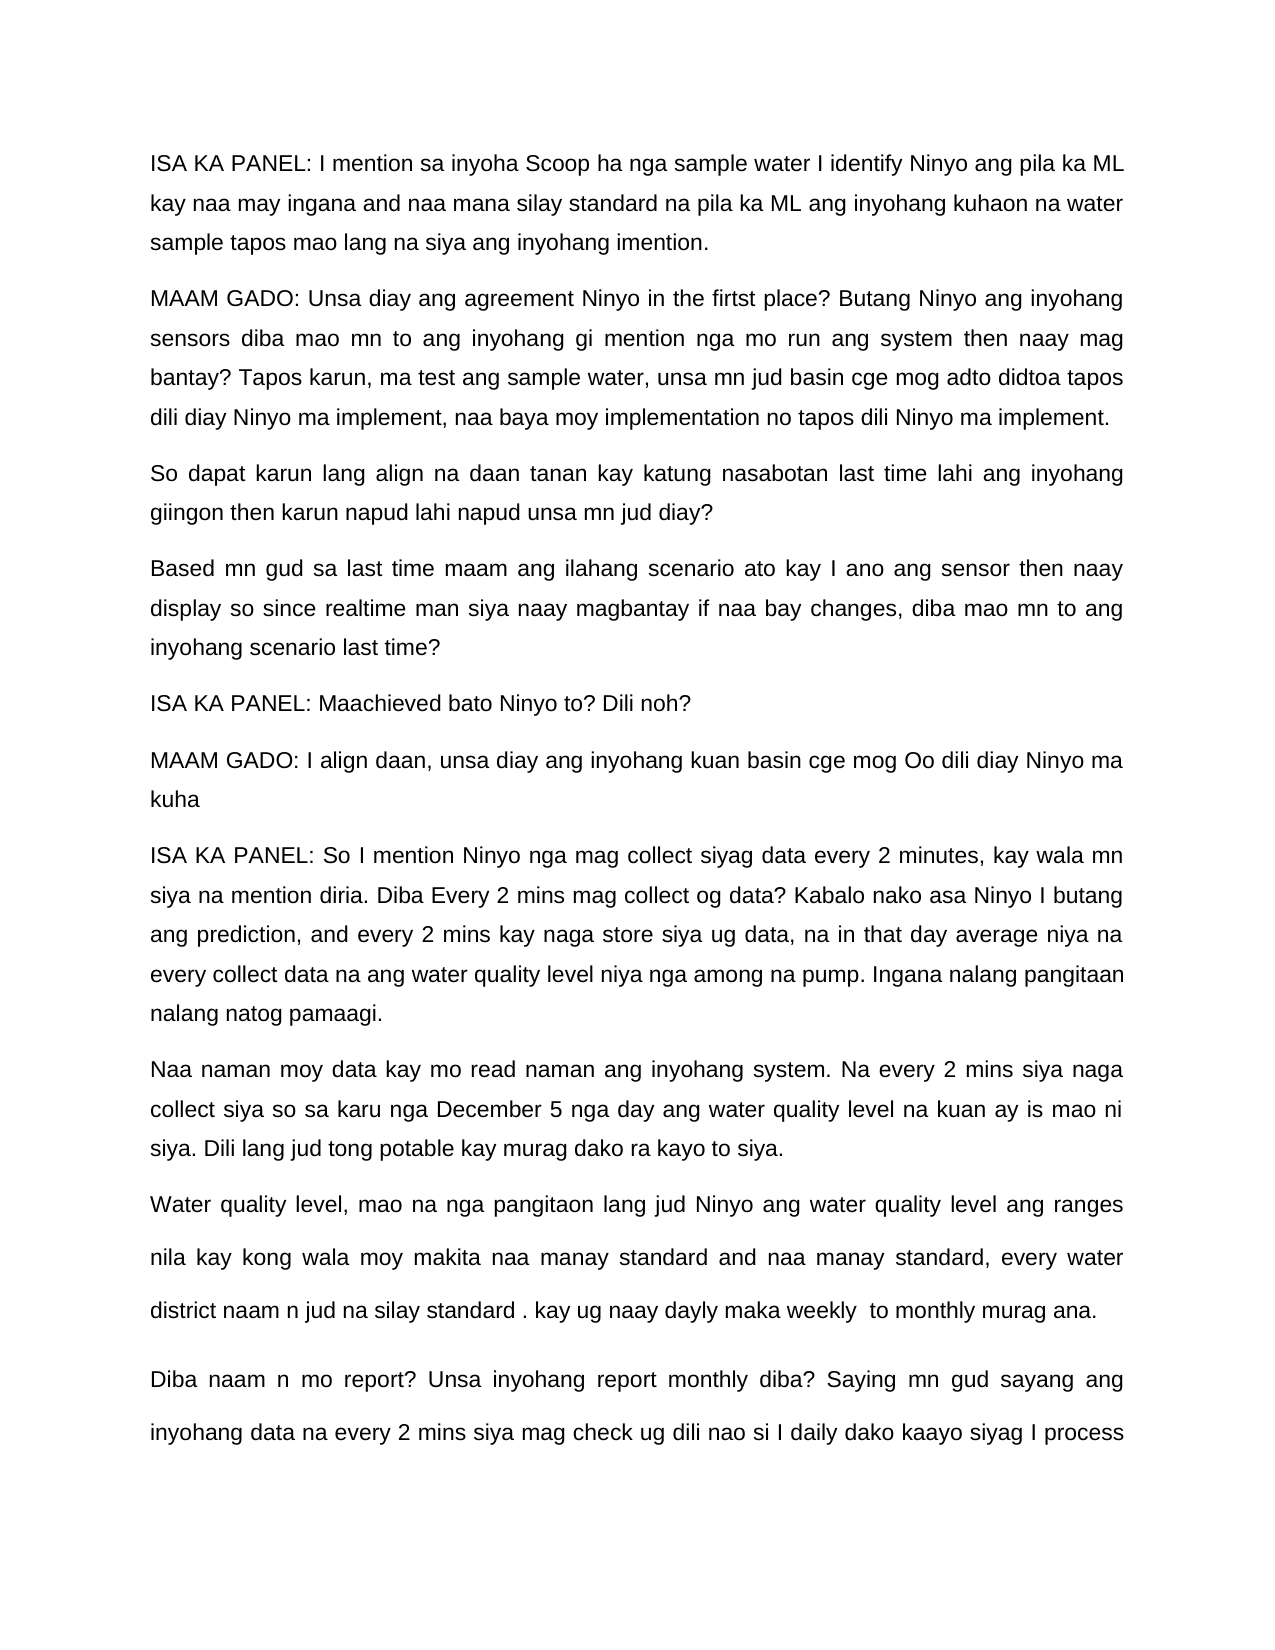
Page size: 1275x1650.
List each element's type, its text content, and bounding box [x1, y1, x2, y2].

text Naa naman moy data kay mo read naman ang inyohang system. Na every 2 mins siya naga collect siya so sa karu nga December 5 nga day ang water quality level na kuan ay is mao ni siya. Dili lang jud tong potable kay murag dako ra kayo to siya. [150, 1056, 1125, 1162]
text Water quality level, mao na nga pangitaon lang jud Ninyo ang water quality level ang ranges nila kay kong wala moy makita naa manay standard and naa manay standard, every water district naam n jud na silay standard . kay ug naay dayly maka weekly to monthly murag ana. [150, 1191, 1125, 1323]
text ISA KA PANEL: So I mention Ninyo nga mag collect siyag data every 2 minutes, kay wala mn siya na mention diria. Diba Every 2 mins mag collect og data? Kabalo nako asa Ninyo I butang ang prediction, and every 2 mins kay naga store siya ug data, na in that day average niya na every collect data na ang water quality level niya nga among na pump. Ingana nalang pangitaan nalang natog pamaagi. [150, 842, 1125, 1026]
text MAAM GADO: Unsa diay ang agreement Ninyo in the firtst place? Butang Ninyo ang inyohang sensors diba mao mn to ang inyohang gi mention nga mo run ang system then naay mag bantay? Tapos karun, ma test ang sample water, unsa mn jud basin cge mog adto didtoa tapos dili diay Ninyo ma implement, naa baya moy implementation no tapos dili Ninyo ma implement. [150, 285, 1125, 430]
text So dapat karun lang align na daan tanan kay katung nasabotan last time lahi ang inyohang giingon then karun napud lahi napud unsa mn jud diay? [150, 460, 1125, 526]
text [150, 1366, 1125, 1445]
text ISA KA PANEL: I mention sa inyoha Scoop ha nga sample water I identify Ninyo ang pila ka ML kay naa may ingana and naa mana silay standard na pila ka ML ang inyohang kuhaon na water sample tapos mao lang na siya ang inyohang imention. [150, 150, 1125, 255]
text ISA KA PANEL: Maachieved bato Ninyo to? Dili noh? [150, 690, 1125, 717]
text MAAM GADO: I align daan, unsa diay ang inyohang kuan basin cge mog Oo dili diay Ninyo ma kuha [150, 747, 1125, 812]
text Based mn gud sa last time maam ang ilahang scenario ato kay I ano ang sensor then naay display so since realtime man siya naay magbantay if naa bay changes, diba mao mn to ang inyohang scenario last time? [150, 555, 1125, 661]
